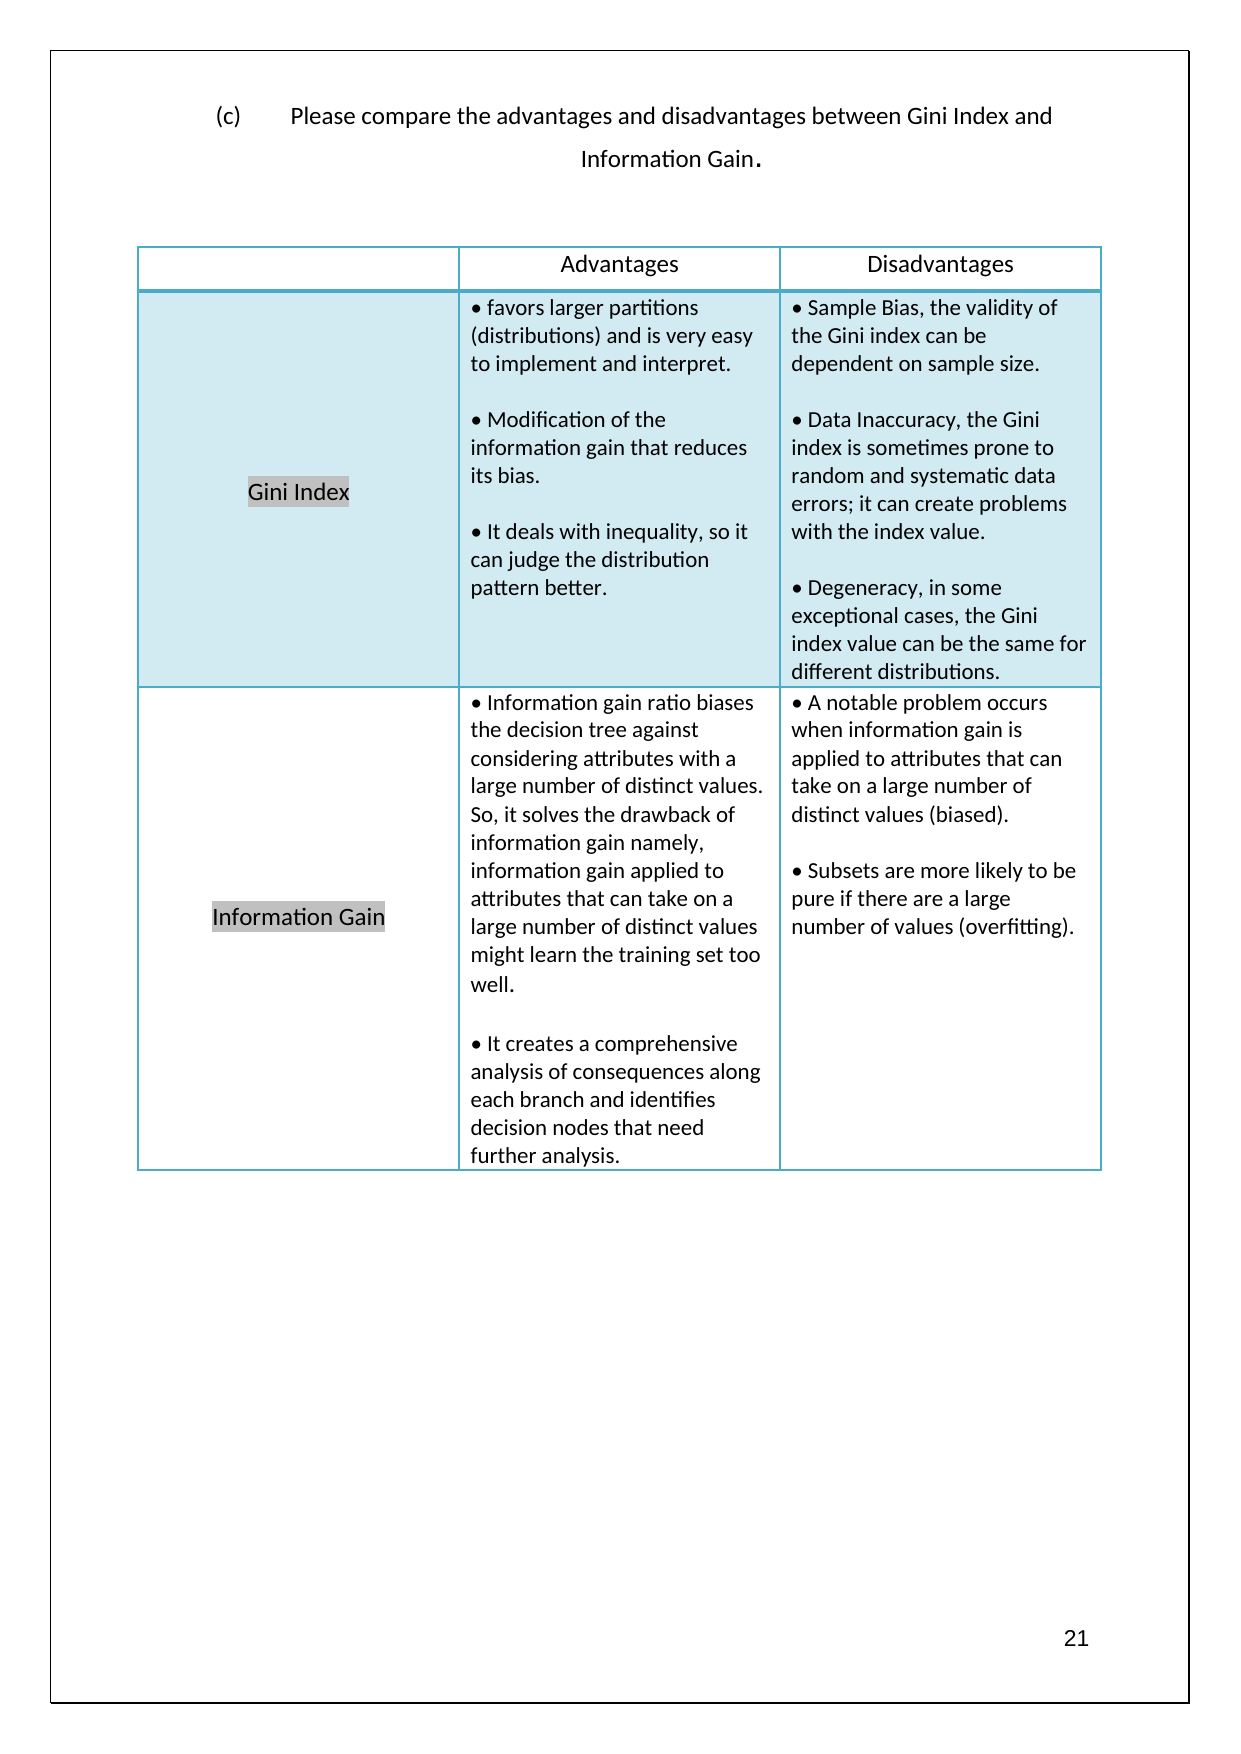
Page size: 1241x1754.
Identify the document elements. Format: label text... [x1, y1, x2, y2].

table_cell Information Gain [139, 688, 458, 1169]
table_header [139, 248, 458, 288]
table_cell • A notable problem occurs when information gain is applied to attributes that can take on a large number of distinct values (biased). • Subsets are more likely to be pure if there are a large number of values (overfitting). [781, 688, 1100, 1169]
table_header Advantages [460, 248, 779, 288]
table_cell • favors larger partitions (distributions) and is very easy to implement and interpret. • Modification of the information gain that reduces its bias. • It deals with inequality, so it can judge the distribution pattern better. [460, 293, 779, 686]
table_header Disadvantages [781, 248, 1100, 288]
list Please compare the advantages and disadvantages between Gini Index and Information Gain. [179, 100, 1089, 175]
table_cell • Sample Bias, the validity of the Gini index can be dependent on sample size. • Data Inaccuracy, the Gini index is sometimes prone to random and systematic data errors; it can create problems with the index value. • Degeneracy, in some exceptional cases, the Gini index value can be the same for different distributions. [781, 293, 1100, 686]
table_cell • Information gain ratio biases the decision tree against considering attributes with a large number of distinct values. So, it solves the drawback of information gain namely, information gain applied to attributes that can take on a large number of distinct values might learn the training set too well. • It creates a comprehensive analysis of consequences along each branch and identifies decision nodes that need further analysis. [460, 688, 779, 1169]
table_cell Gini Index [139, 293, 458, 686]
